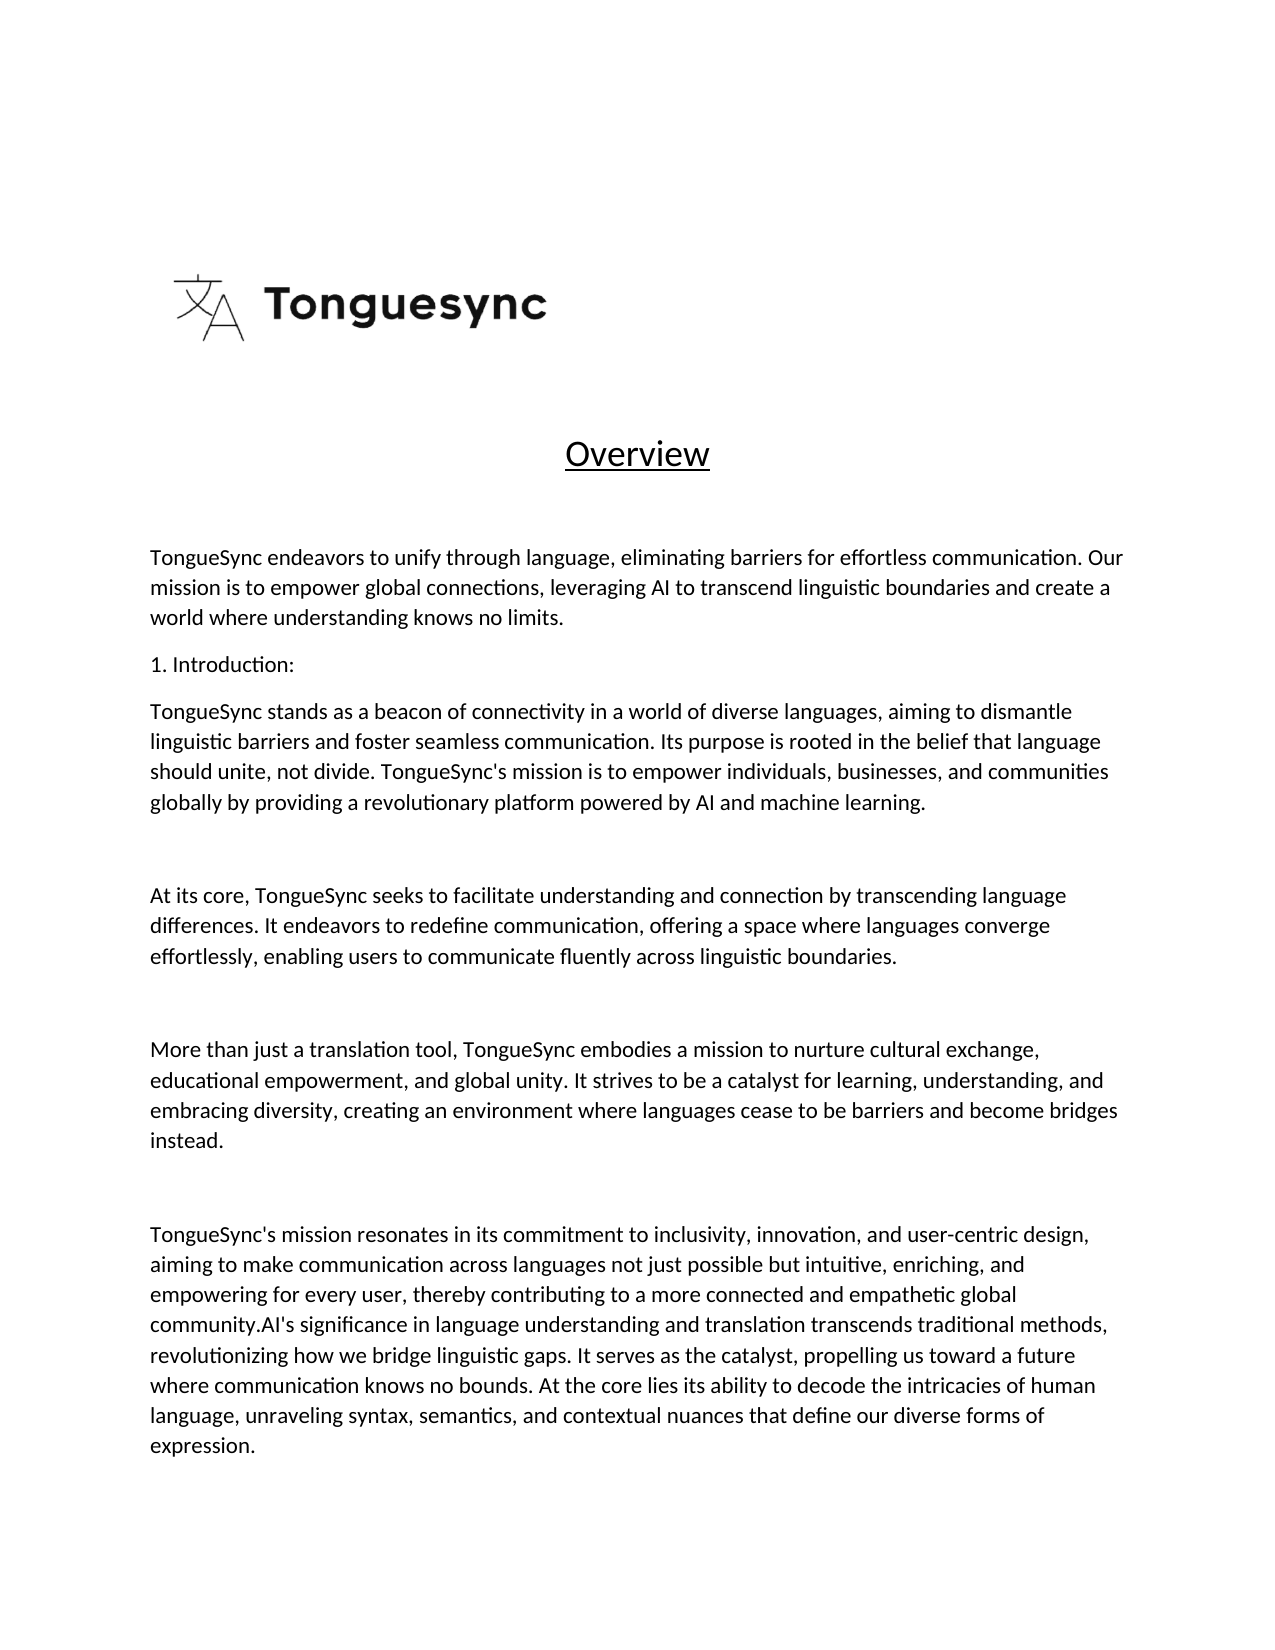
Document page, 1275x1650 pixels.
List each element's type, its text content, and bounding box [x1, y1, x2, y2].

text TongueSync's mission resonates in its commitment to inclusivity, innovation, and user-centric design, aiming to make communication across languages not just possible but intuitive, enriching, and empowering for every user, thereby contributing to a more connected and empathetic global community.AI's significance in language understanding and translation transcends traditional methods, revolutionizing how we bridge linguistic gaps. It serves as the catalyst, propelling us toward a future where communication knows no bounds. At the core lies its ability to decode the intricacies of human language, unraveling syntax, semantics, and contextual nuances that define our diverse forms of expression. [150, 1220, 1125, 1459]
text TongueSync endeavors to unify through language, eliminating barriers for effortless communication. Our mission is to empower global connections, leveraging AI to transcend linguistic boundaries and create a world where understanding knows no limits. [150, 543, 1125, 631]
text 1. Introduction: [150, 650, 1125, 678]
text More than just a translation tool, TongueSync embodies a mission to nurture cultural exchange, educational empowerment, and global unity. It strives to be a catalyst for learning, understanding, and embracing diversity, creating an environment where languages cease to be barriers and become bridges instead. [150, 1036, 1125, 1154]
text Overview [150, 430, 1125, 476]
text TongueSync stands as a beacon of connectivity in a world of diverse languages, aiming to dismantle linguistic barriers and foster seamless communication. Its purpose is rooted in the belief that language should unite, not divide. TongueSync's mission is to empower individuals, businesses, and communities globally by providing a revolutionary platform powered by AI and machine learning. [150, 697, 1125, 816]
picture [150, 196, 569, 411]
text At its core, TongueSync seeks to facilitate understanding and connection by transcending language differences. It endeavors to redefine communication, offering a space where languages converge effortlessly, enabling users to communicate fluently across linguistic boundaries. [150, 881, 1125, 970]
